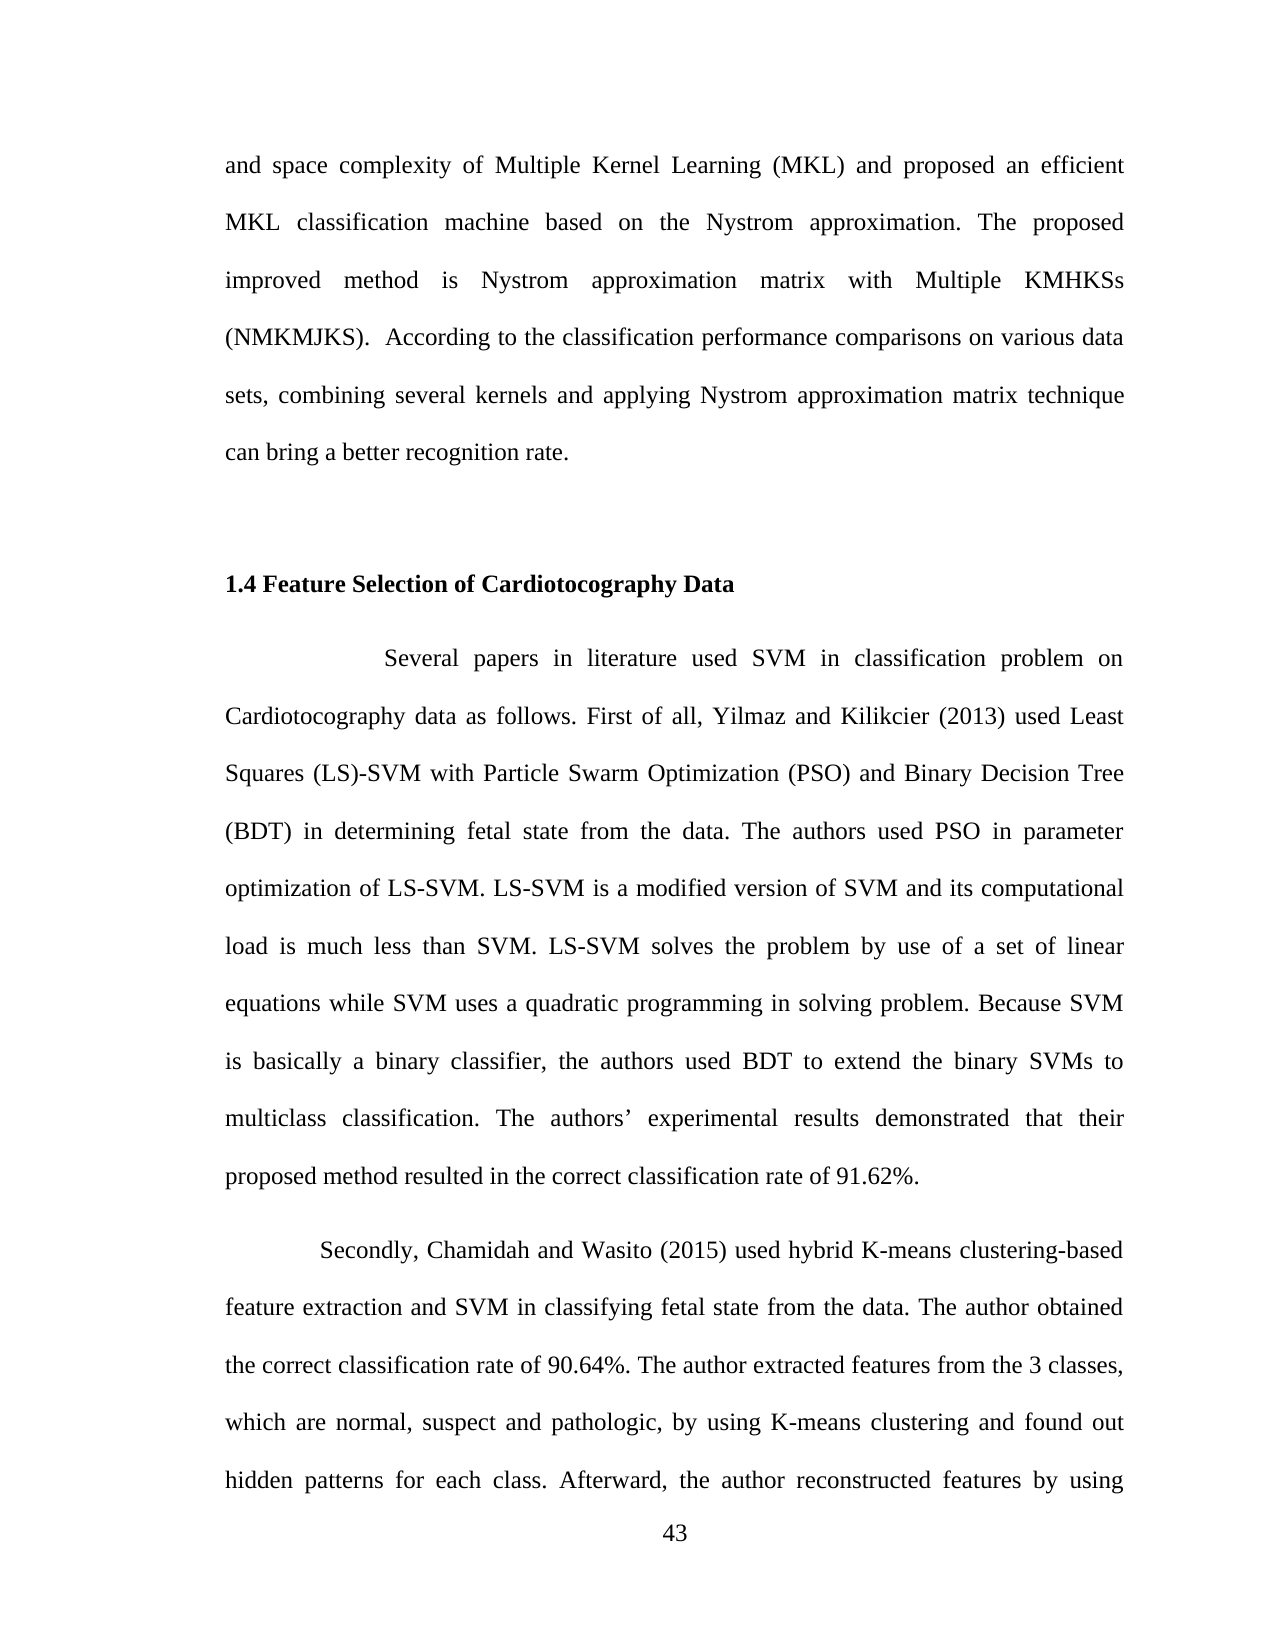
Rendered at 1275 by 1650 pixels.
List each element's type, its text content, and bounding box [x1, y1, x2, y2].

text 1.4 Feature Selection of Cardiotocography Data [225, 569, 1125, 598]
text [225, 150, 1125, 466]
text Several papers in literature used SVM in classification problem on Cardiotocography data as follows. First of all, Yilmaz and Kilikcier (2013) used Least Squares (LS)-SVM with Particle Swarm Optimization (PSO) and Binary Decision Tree (BDT) in determining fetal state from the data. The authors used PSO in parameter optimization of LS-SVM. LS-SVM is a modified version of SVM and its computational load is much less than SVM. LS-SVM solves the problem by use of a set of linear equations while SVM uses a quadratic programming in solving problem. Because SVM is basically a binary classifier, the authors used BDT to extend the binary SVMs to multiclass classification. The authors’ experimental results demonstrated that their proposed method resulted in the correct classification rate of 91.62%. [225, 643, 1125, 1189]
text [225, 1235, 1125, 1494]
